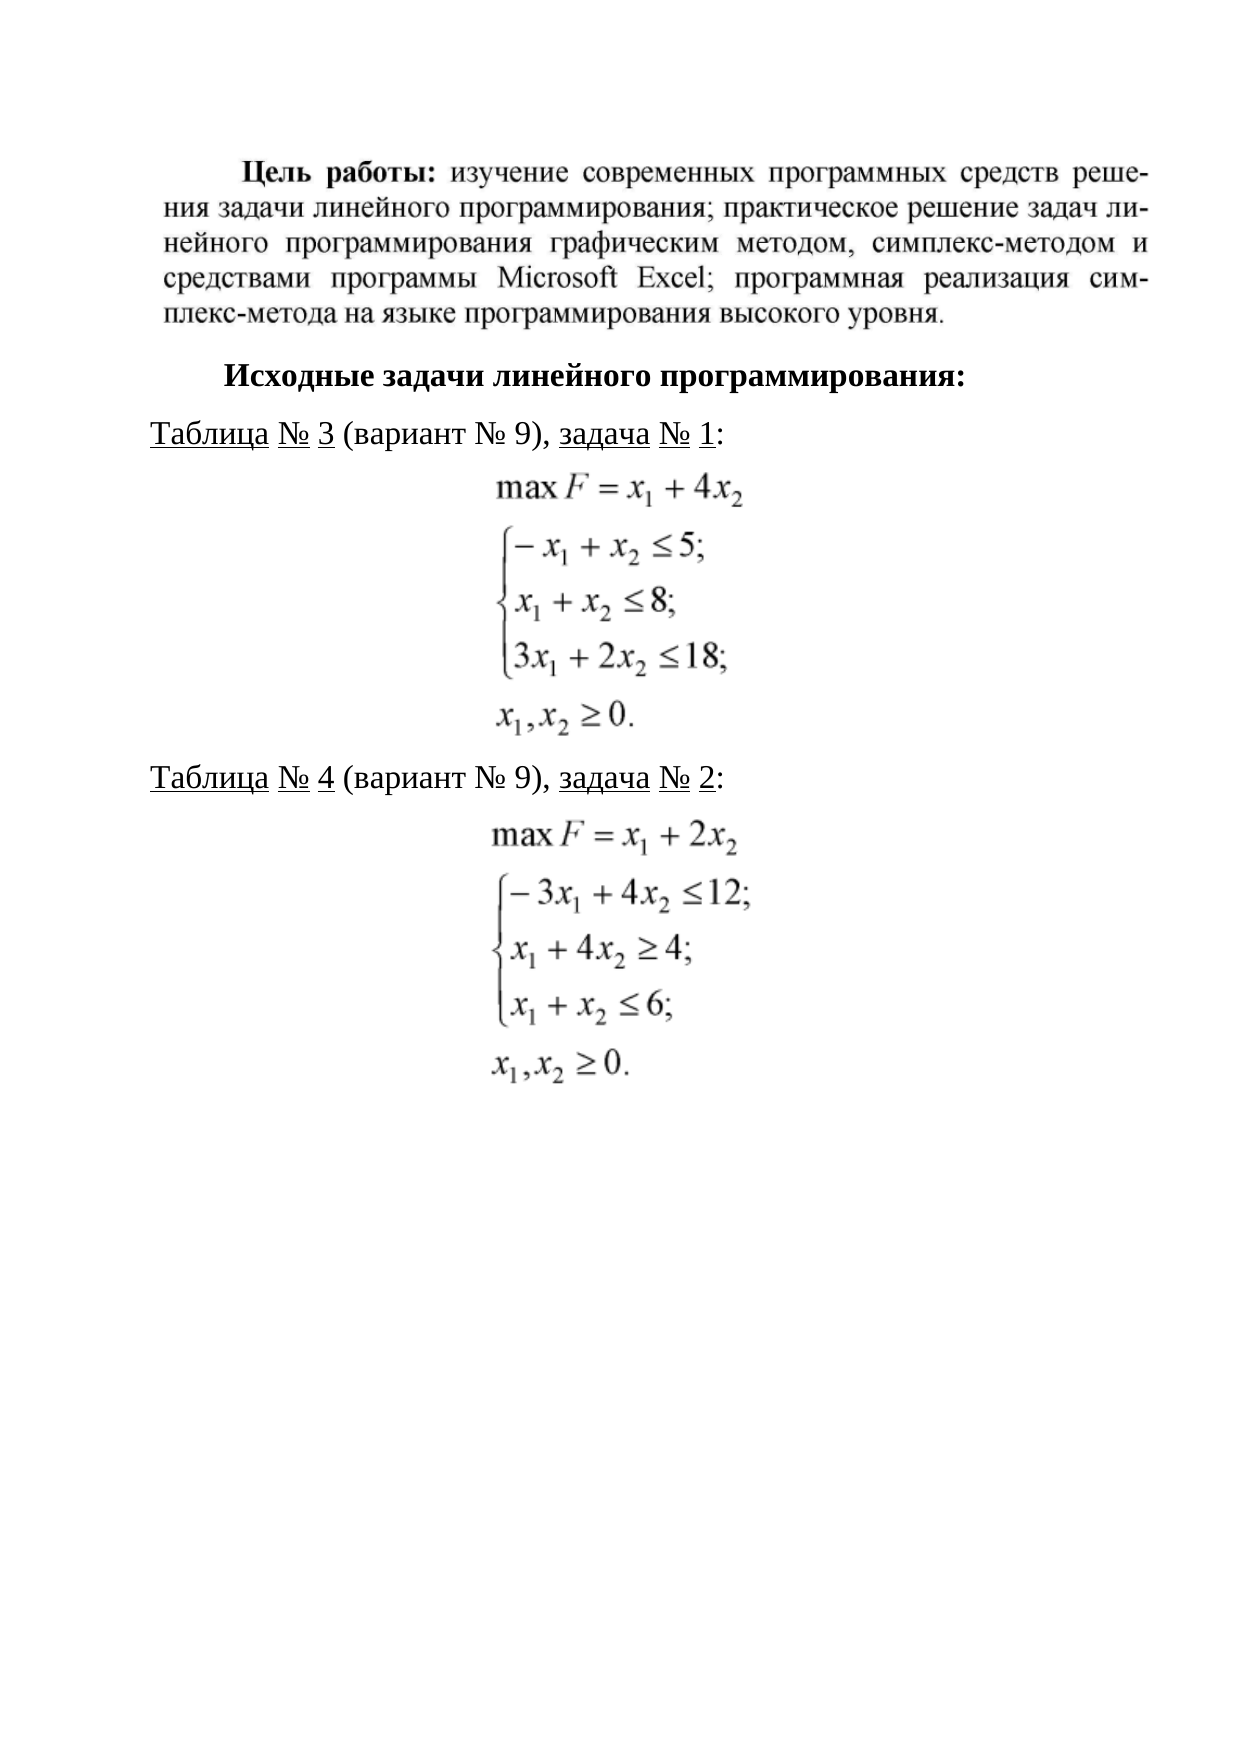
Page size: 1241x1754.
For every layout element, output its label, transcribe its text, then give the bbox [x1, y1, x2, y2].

picture [150, 150, 1154, 337]
text Таблица № 4 (вариант № 9), задача № 2: [150, 757, 1090, 796]
text Таблица № 3 (вариант № 9), задача № 1: [150, 413, 1090, 452]
text Исходные задачи линейного программирования: [150, 355, 1090, 394]
picture [487, 471, 753, 739]
picture [481, 815, 760, 1085]
